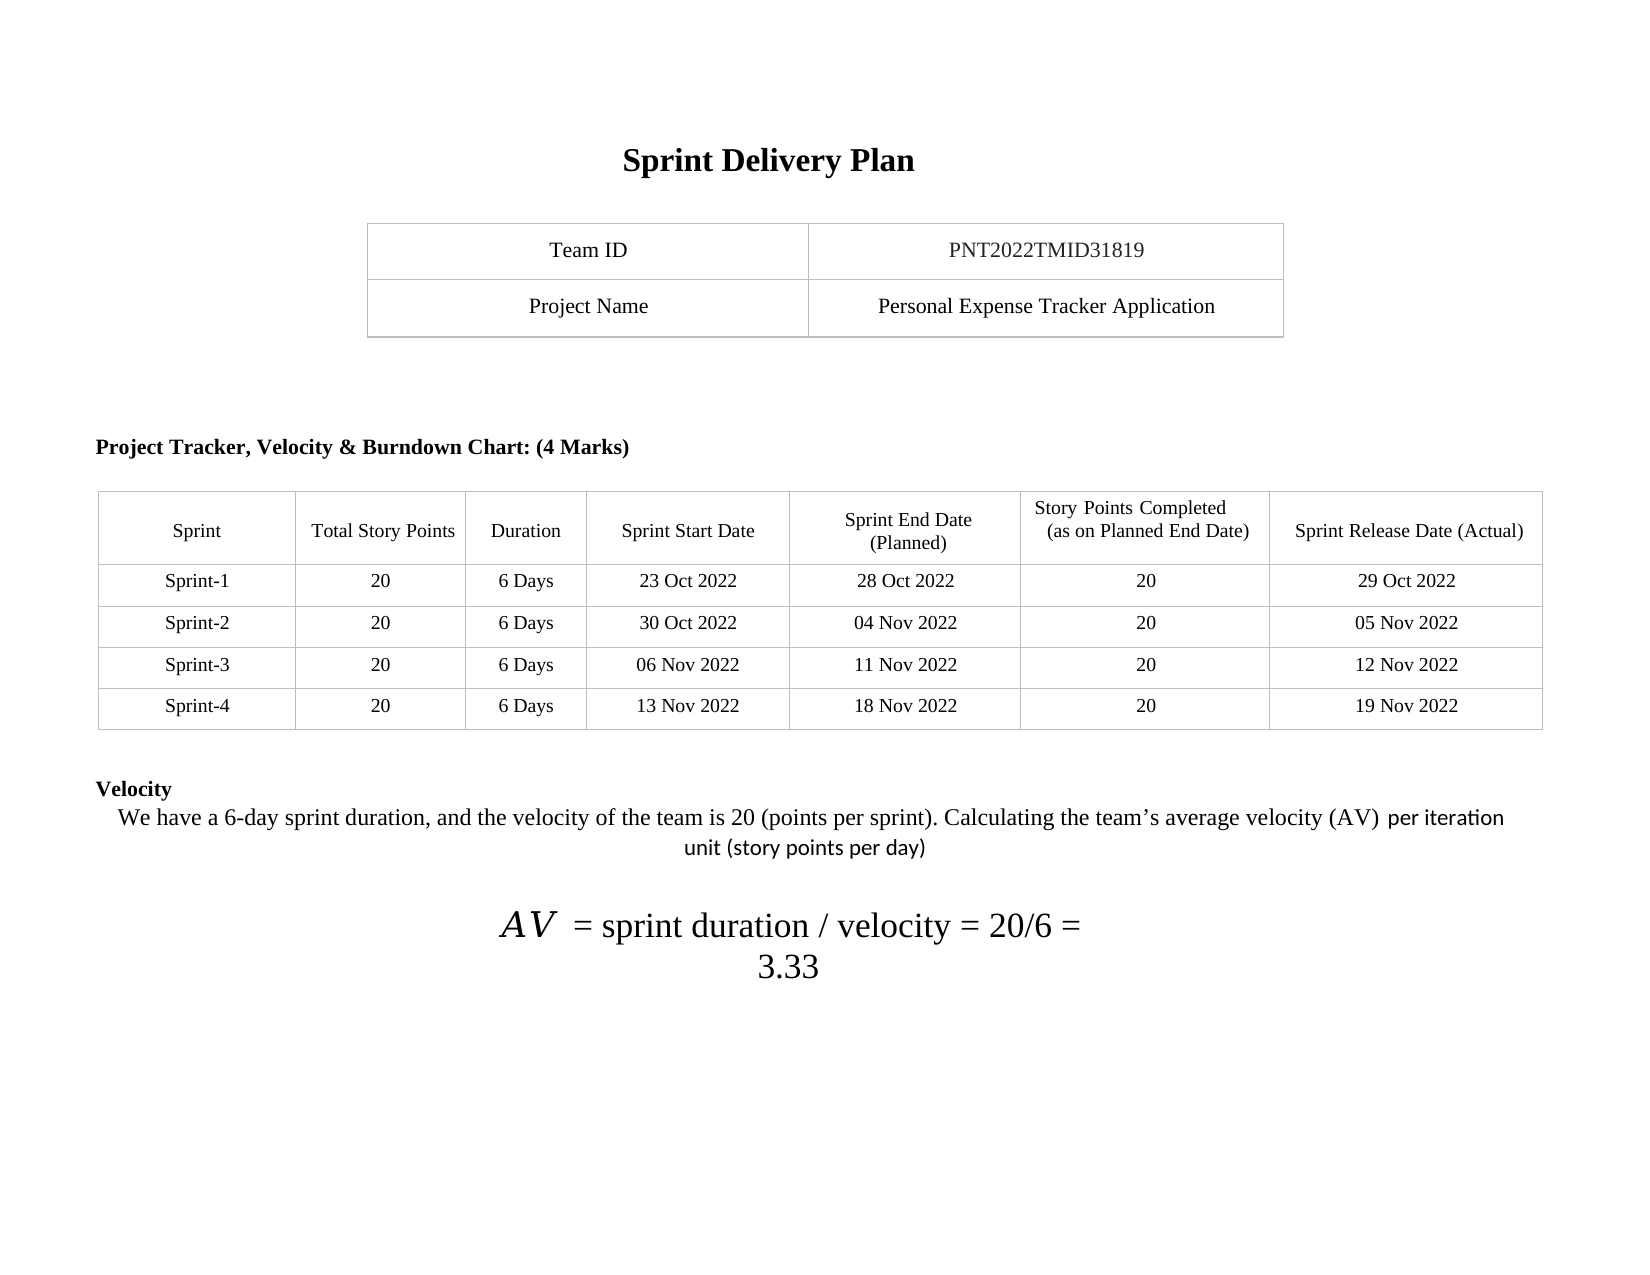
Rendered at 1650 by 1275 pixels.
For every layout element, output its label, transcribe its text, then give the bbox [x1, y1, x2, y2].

table_cell 06 Nov 2022 [587, 648, 789, 688]
text Project Tracker, Velocity & Burndown Chart: (4 Marks) [95, 434, 1556, 459]
table_cell 20 [296, 648, 465, 688]
table_header Sprint [99, 492, 295, 564]
table_header Story Points Completed (as on Planned End Date) [1021, 492, 1269, 564]
table_cell 05 Nov 2022 [1270, 607, 1542, 647]
table_cell 11 Nov 2022 [790, 648, 1020, 688]
table_cell 20 [296, 565, 465, 606]
text Velocity [95, 776, 1556, 801]
table_header Duration [466, 492, 586, 564]
table_cell 20 [1021, 607, 1269, 647]
table_header Team ID [368, 224, 808, 279]
table_cell Personal Expense Tracker Application [809, 280, 1283, 336]
table_cell Project Name [368, 280, 808, 336]
table_cell 30 Oct 2022 [587, 607, 789, 647]
table_cell 13 Nov 2022 [587, 689, 789, 729]
text Sprint Delivery Plan [431, 140, 1106, 178]
table_cell 20 [296, 607, 465, 647]
table_cell 23 Oct 2022 [587, 565, 789, 606]
table_cell Sprint-4 [99, 689, 295, 729]
table_header Total Story Points [296, 492, 465, 564]
table_cell 6 Days [466, 689, 586, 729]
table_cell 20 [1021, 689, 1269, 729]
table_cell 28 Oct 2022 [790, 565, 1020, 606]
table_cell 6 Days [466, 648, 586, 688]
table_header Sprint Start Date [587, 492, 789, 564]
table_header Sprint Release Date (Actual) [1270, 492, 1542, 564]
table_cell Sprint-3 [99, 648, 295, 688]
table_cell 12 Nov 2022 [1270, 648, 1542, 688]
table_cell 6 Days [466, 565, 586, 606]
table_header Sprint End Date (Planned) [790, 492, 1020, 564]
table_cell 04 Nov 2022 [790, 607, 1020, 647]
table_cell 18 Nov 2022 [790, 689, 1020, 729]
table_cell 20 [1021, 565, 1269, 606]
table_cell 20 [1021, 648, 1269, 688]
table_cell 29 Oct 2022 [1270, 565, 1542, 606]
text We have a 6-day sprint duration, and the velocity of the team is 20 (points per sprint). Calculating the team’s average velocity (AV) per iteration unit (story points per day) [117, 803, 1506, 861]
table_cell Sprint-1 [99, 565, 295, 606]
table_cell Sprint-2 [99, 607, 295, 647]
table_header PNT2022TMID31819 [809, 224, 1283, 279]
table_cell 19 Nov 2022 [1270, 689, 1542, 729]
table_cell 6 Days [466, 607, 586, 647]
table_cell 20 [296, 689, 465, 729]
title 𝐴𝑉 = sprint duration / velocity = 20/6 = 3.33 [470, 903, 1106, 986]
